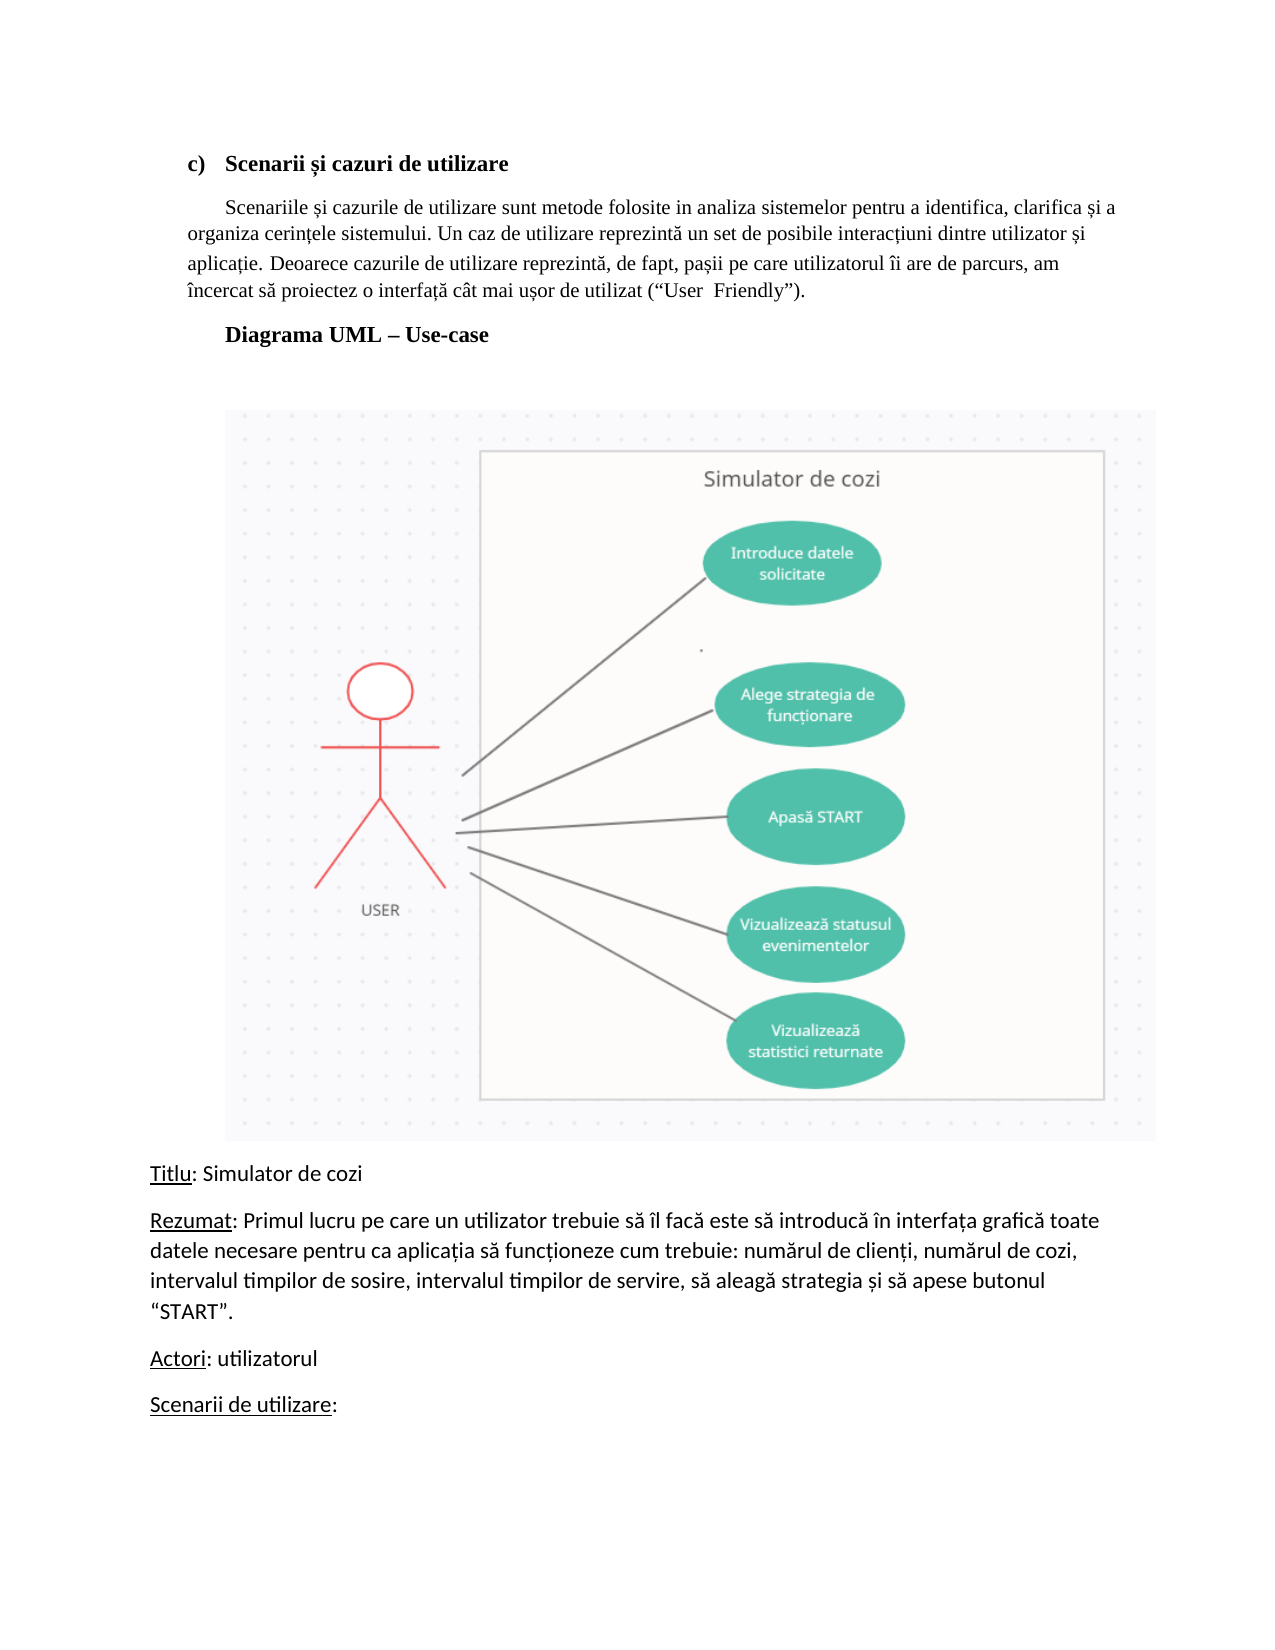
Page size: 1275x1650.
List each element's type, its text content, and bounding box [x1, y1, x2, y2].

text Actori: utilizatorul [150, 1344, 1125, 1372]
list Scenarii și cazuri de utilizare [187, 150, 1125, 176]
text Rezumat: Primul lucru pe care un utilizator trebuie să îl facă este să introducă în interfața grafică toate datele necesare pentru ca aplicația să funcționeze cum trebuie: numărul de clienți, numărul de cozi, intervalul timpilor de sosire, intervalul timpilor de servire, să aleagă strategia și să apese butonul “START”. [150, 1206, 1125, 1325]
text Diagrama UML – Use-case [187, 321, 1125, 347]
text Titlu: Simulator de cozi [150, 1159, 1125, 1187]
text Scenarii de utilizare: [150, 1391, 1125, 1419]
text Scenariile și cazurile de utilizare sunt metode folosite in analiza sistemelor pentru a identifica, clarifica și a organiza cerințele sistemului. Un caz de utilizare reprezintă un set de posibile interacțiuni dintre utilizator și aplicație. Deoarece cazurile de utilizare reprezintă, de fapt, pașii pe care utilizatorul îi are de parcurs, am încercat să proiectez o interfață cât mai ușor de utilizat (“User Friendly”). [187, 195, 1125, 302]
picture [225, 410, 1156, 1141]
